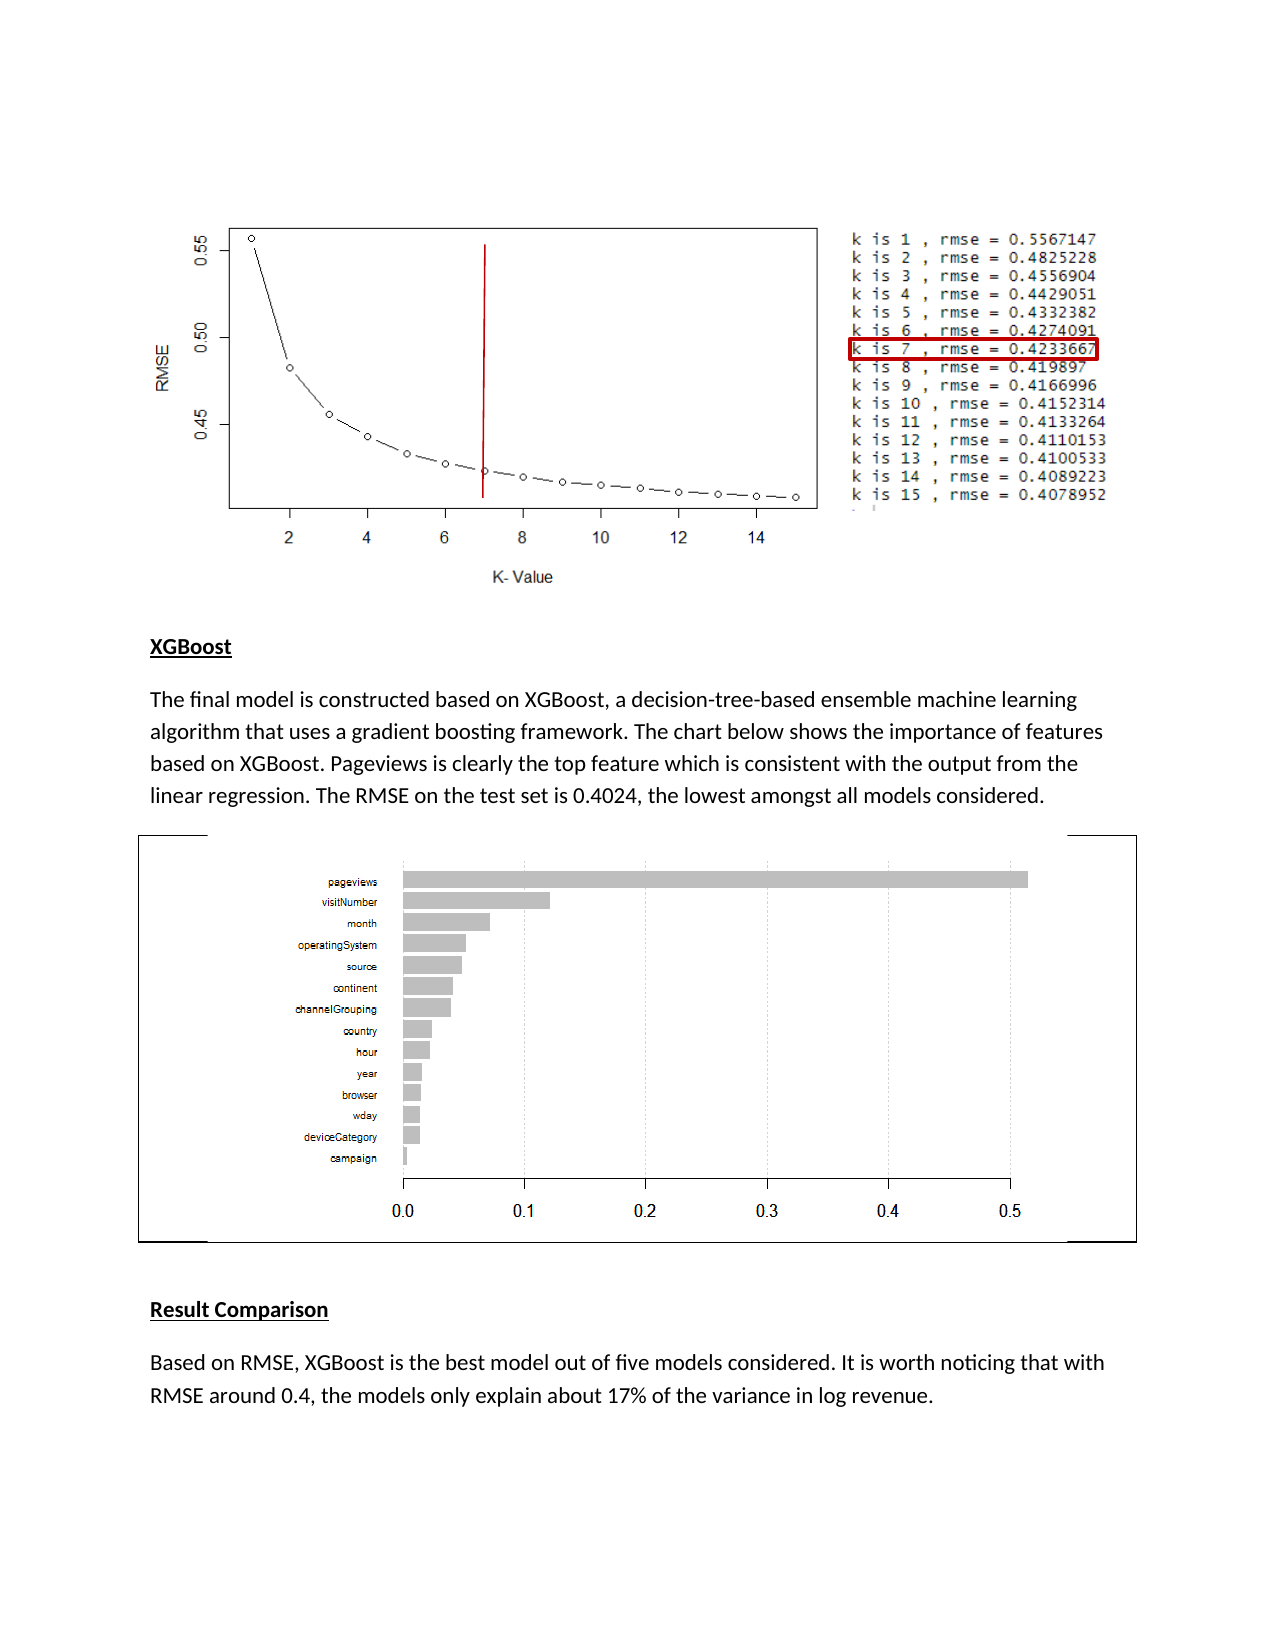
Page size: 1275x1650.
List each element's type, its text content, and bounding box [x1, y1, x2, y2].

table_header [139, 836, 207, 1241]
text Result Comparison [150, 1296, 1125, 1323]
picture [150, 150, 1123, 607]
picture [207, 835, 1068, 1242]
text The final model is constructed based on XGBoost, a decision-tree-based ensemble machine learning algorithm that uses a gradient boosting framework. The chart below shows the importance of features based on XGBoost. Pageviews is clearly the top feature which is consistent with the output from the linear regression. The RMSE on the test set is 0.4024, the lowest amongst all models considered. [150, 685, 1125, 810]
text Based on RMSE, XGBoost is the best model out of five models considered. It is worth noticing that with RMSE around 0.4, the models only explain about 17% of the variance in log revenue. [150, 1348, 1125, 1409]
table_header [1068, 836, 1136, 1241]
text XGBoost [150, 632, 1125, 660]
